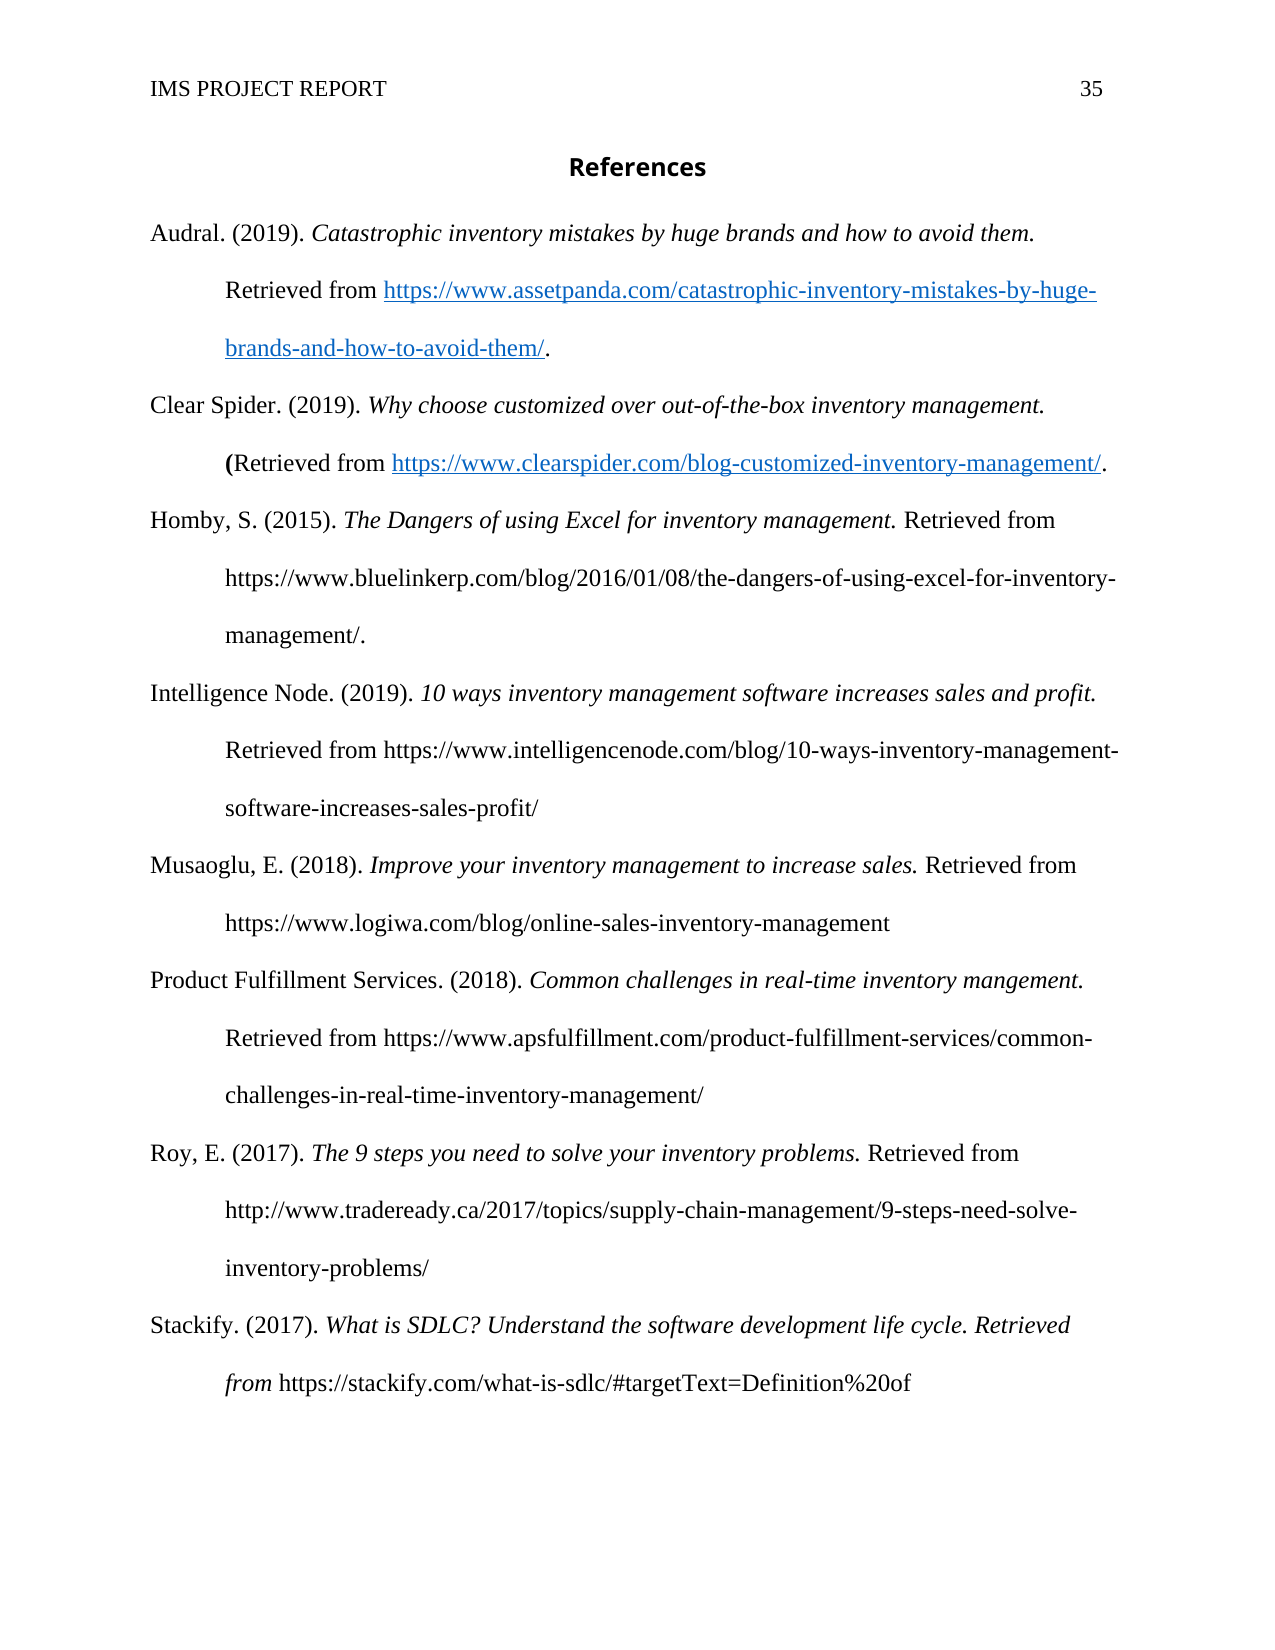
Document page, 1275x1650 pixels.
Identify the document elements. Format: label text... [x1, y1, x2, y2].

text https://www.bluelinkerp.com/blog/2016/01/08/the-dangers-of-using-excel-for-inventory-management/. [225, 563, 1125, 649]
text Roy, E. (2017). The 9 steps you need to solve your inventory problems. Retrieved from http://www.tradeready.ca/2017/topics/supply-chain-management/9-steps-need-solve-inventory-problems/ [150, 1138, 1125, 1282]
text Musaoglu, E. (2018). Improve your inventory management to increase sales. Retrieved from [150, 851, 1125, 879]
text Homby, S. (2015). The Dangers of using Excel for inventory management. Retrieved from [150, 506, 1125, 534]
text Product Fulfillment Services. (2018). Common challenges in real-time inventory mangement. Retrieved from https://www.apsfulfillment.com/product-fulfillment-services/common-challenges-in-real-time-inventory-management/ [150, 966, 1125, 1109]
text Audral. (2019). Catastrophic inventory mistakes by huge brands and how to avoid them. Retrieved from https://www.assetpanda.com/catastrophic-inventory-mistakes-by-huge-brands-and-how-to-avoid-them/. [150, 218, 1125, 362]
text Clear Spider. (2019). Why choose customized over out-of-the-box inventory management. (Retrieved from https://www.clearspider.com/blog-customized-inventory-management/. [150, 391, 1125, 477]
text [150, 1311, 1125, 1397]
subtitle References [150, 150, 1125, 184]
text https://www.logiwa.com/blog/online-sales-inventory-management [150, 908, 1125, 937]
text Intelligence Node. (2019). 10 ways inventory management software increases sales and profit. Retrieved from https://www.intelligencenode.com/blog/10-ways-inventory-management-software-increases-sales-profit/ [150, 678, 1125, 822]
